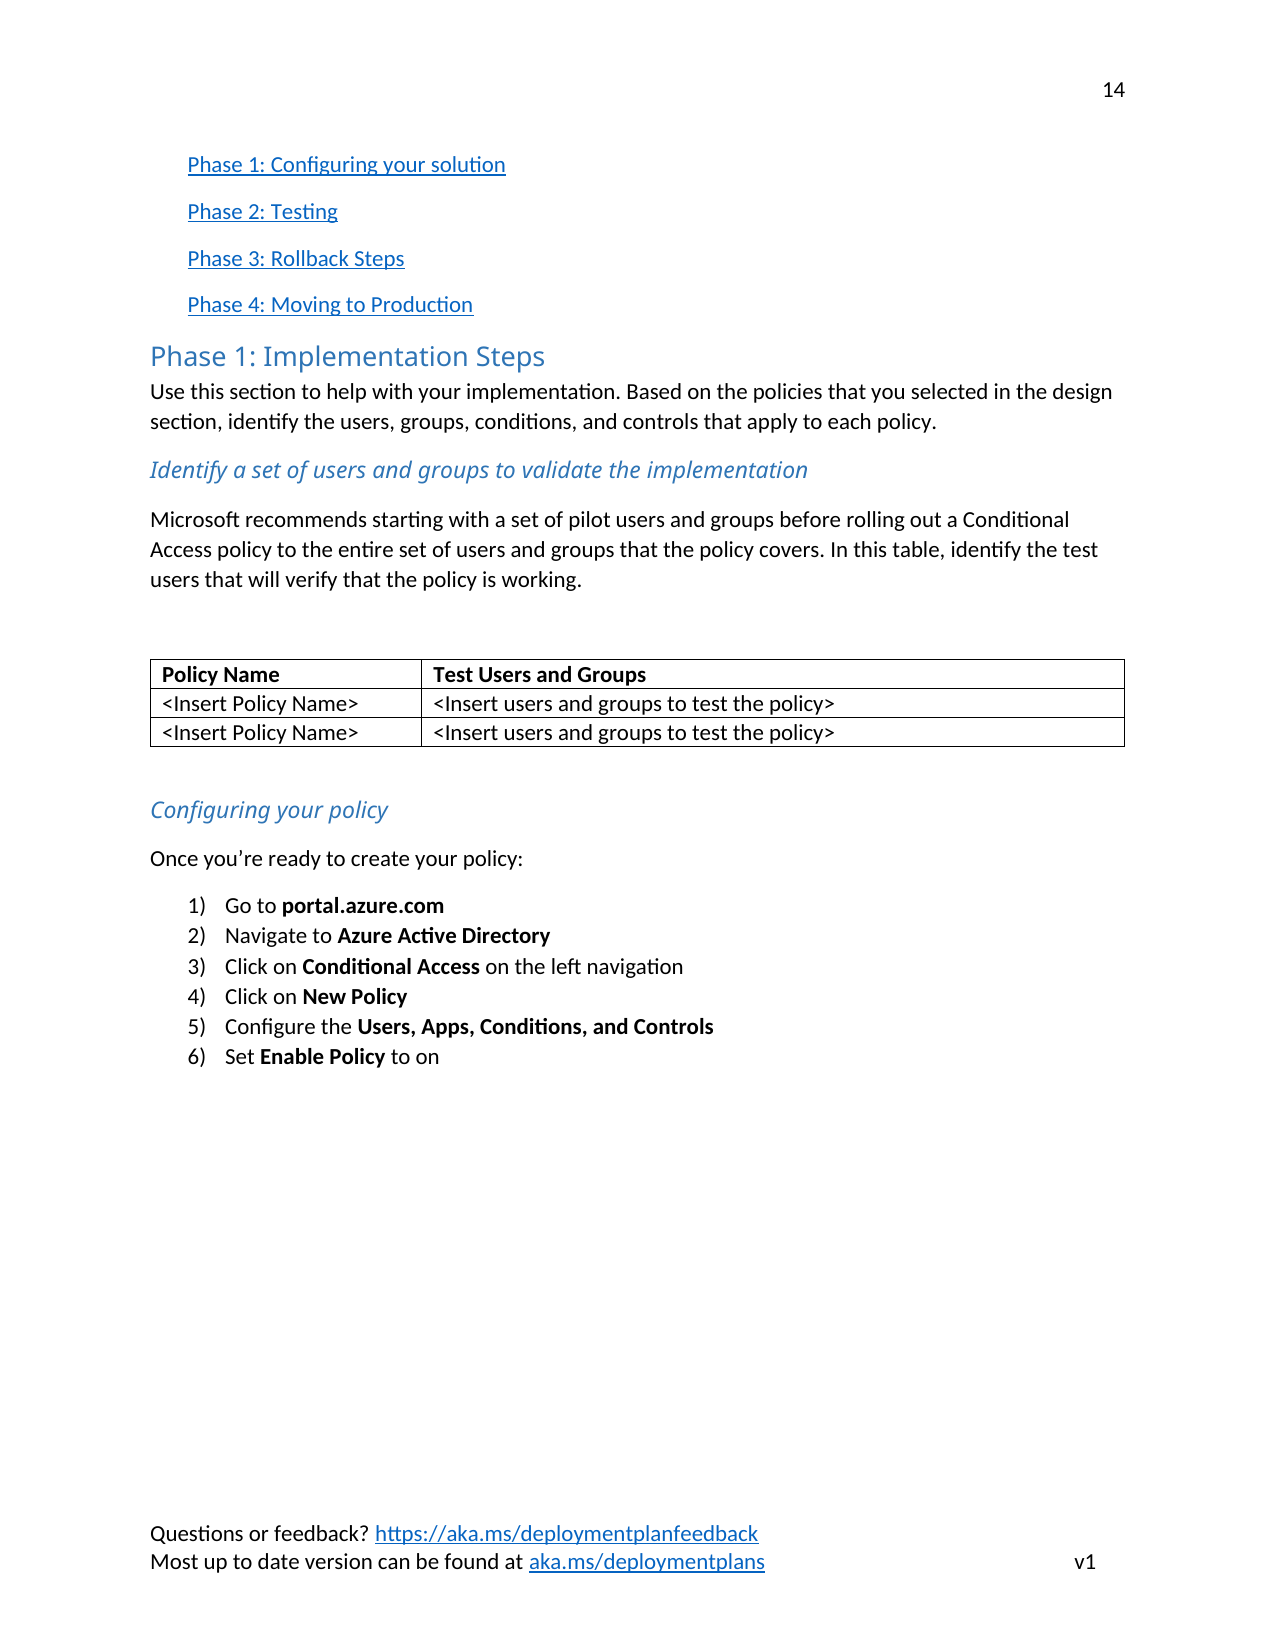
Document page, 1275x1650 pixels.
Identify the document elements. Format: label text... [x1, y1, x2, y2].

list Navigate to Azure Active Directory [187, 922, 1125, 949]
list Configure the Users, Apps, Conditions, and Controls [187, 1012, 1125, 1040]
subtitle Phase 1: Implementation Steps [150, 337, 1125, 374]
text Once you’re ready to create your policy: [150, 844, 1125, 872]
text Phase 1: Configuring your solution [187, 150, 1125, 178]
list Go to portal.azure.com [187, 891, 1125, 919]
list Click on New Policy [187, 982, 1125, 1010]
text Use this section to help with your implementation. Based on the policies that you selected in the design section, identify the users, groups, conditions, and controls that apply to each policy. [150, 377, 1125, 436]
text Configuring your policy [150, 794, 1125, 825]
table_cell <Insert Policy Name> [151, 689, 421, 717]
list Set Enable Policy to on [187, 1042, 1125, 1070]
table_cell <Insert users and groups to test the policy> [422, 689, 1124, 717]
table_header Test Users and Groups [422, 660, 1124, 688]
table_cell <Insert users and groups to test the policy> [422, 718, 1124, 746]
text Phase 3: Rollback Steps [187, 244, 1125, 272]
table_cell <Insert Policy Name> [151, 718, 421, 746]
text Microsoft recommends starting with a set of pilot users and groups before rolling out a Conditional Access policy to the entire set of users and groups that the policy covers. In this table, identify the test users that will verify that the policy is working. [150, 505, 1125, 593]
text Identify a set of users and groups to validate the implementation [150, 454, 1125, 486]
table_header Policy Name [151, 660, 421, 688]
text Phase 2: Testing [187, 197, 1125, 225]
list Click on Conditional Access on the left navigation [187, 952, 1125, 980]
text Phase 4: Moving to Production [187, 291, 1125, 319]
